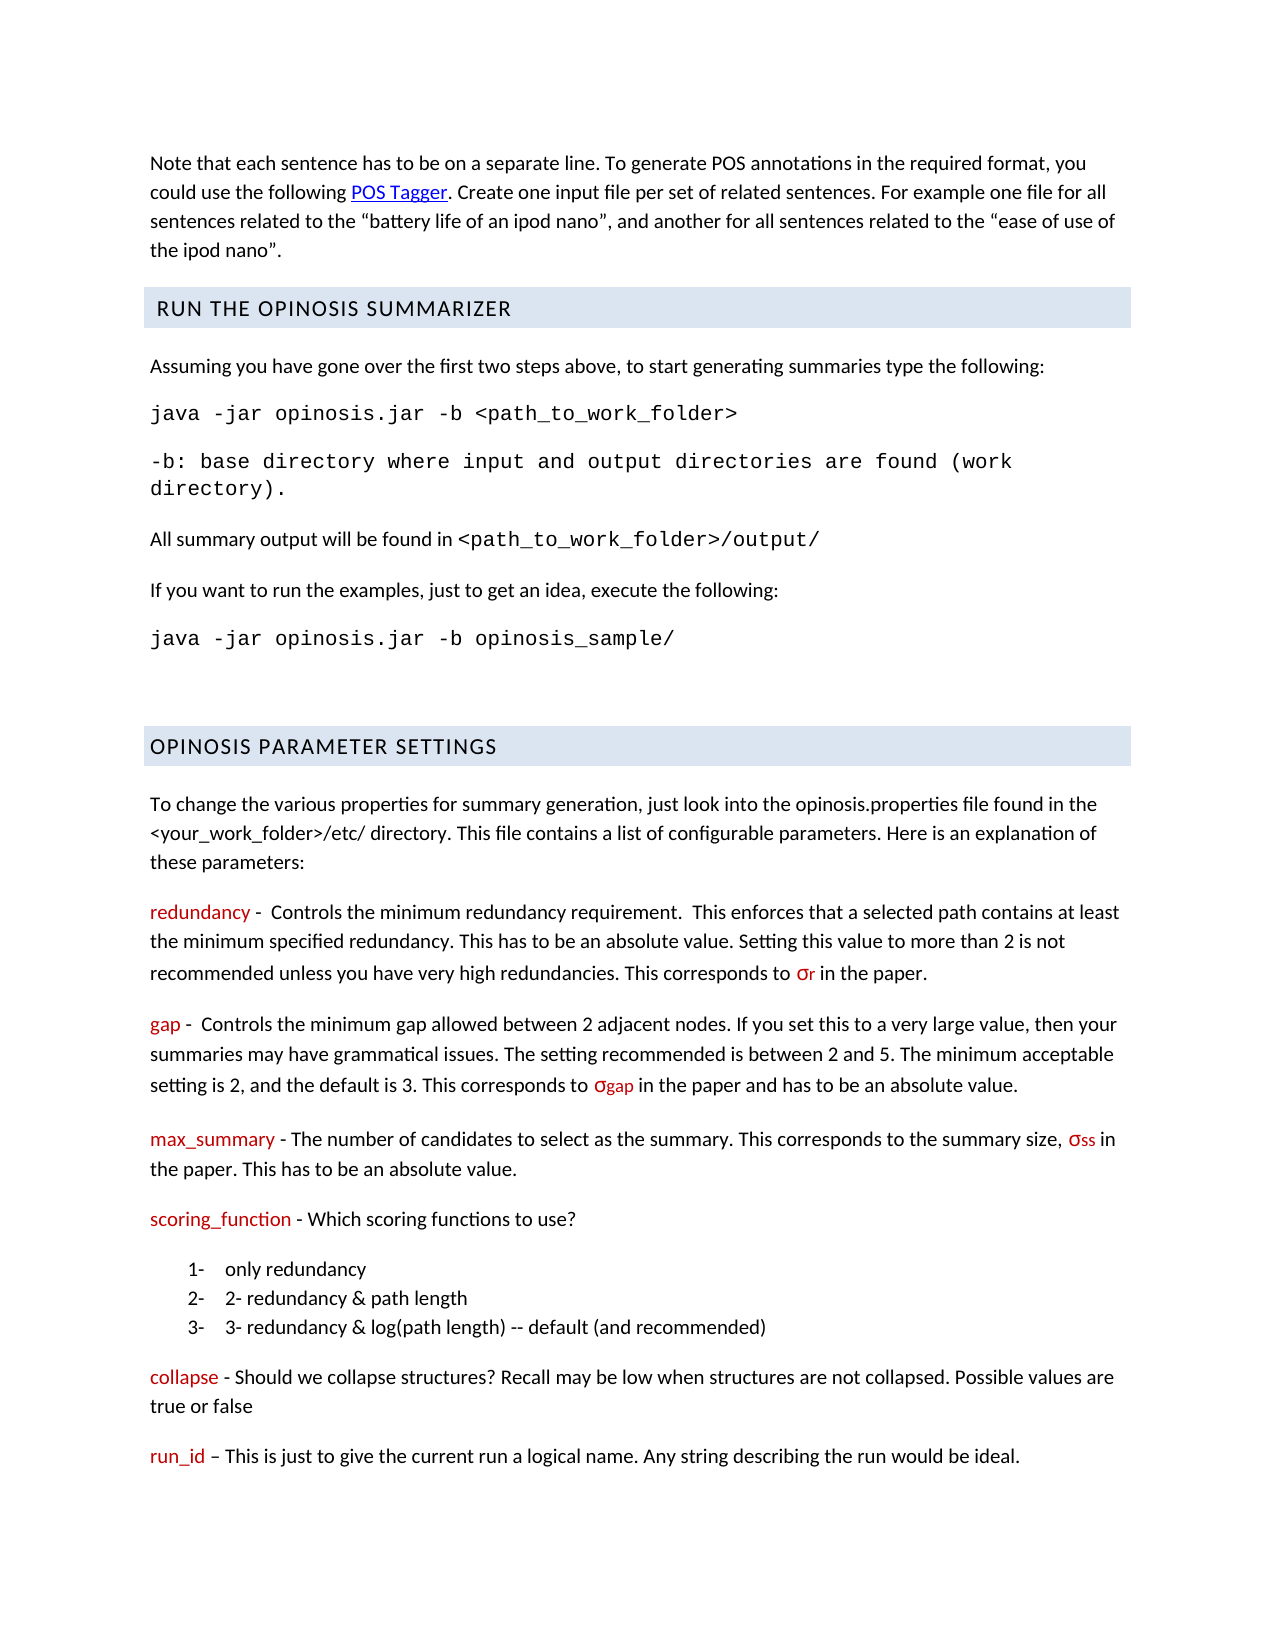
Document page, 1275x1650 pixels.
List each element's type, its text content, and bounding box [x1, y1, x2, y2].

text To change the various properties for summary generation, just look into the opinosis.properties file found in the <your_work_folder>/etc/ directory. This file contains a list of configurable parameters. Here is an explanation of these parameters: [150, 791, 1125, 875]
text collapse - Should we collapse structures? Recall may be low when structures are not collapsed. Possible values are true or false [150, 1364, 1125, 1419]
text If you want to run the examples, just to get an idea, execute the following: [150, 577, 1125, 603]
text gap - Controls the minimum gap allowed between 2 adjacent nodes. If you set this to a very large value, then your summaries may have grammatical issues. The setting recommended is between 2 and 5. The minimum acceptable setting is 2, and the default is 3. This corresponds to σgap in the paper and has to be an absolute value. [150, 1012, 1125, 1099]
subtitle Opinosis PARAMETER SETTINGS [150, 732, 1125, 760]
list 3- redundancy & log(path length) -- default (and recommended) [187, 1314, 1125, 1340]
text max_summary - The number of candidates to select as the summary. This corresponds to the summary size, σss in the paper. This has to be an absolute value. [150, 1124, 1125, 1181]
text scoring_function - Which scoring functions to use? [150, 1206, 1125, 1231]
list 2- redundancy & path length [187, 1285, 1125, 1311]
text redundancy - Controls the minimum redundancy requirement. This enforces that a selected path contains at least the minimum specified redundancy. This has to be an absolute value. Setting this value to more than 2 is not recommended unless you have very high redundancies. This corresponds to σr in the paper. [150, 899, 1125, 987]
list only redundancy [187, 1256, 1125, 1281]
text All summary output will be found in <path_to_work_folder>/output/ [150, 526, 1125, 553]
text run_id – This is just to give the current run a logical name. Any string describing the run would be ideal. [150, 1443, 1125, 1469]
text java -jar opinosis.jar -b <path_to_work_folder> [150, 403, 1125, 427]
text java -jar opinosis.jar -b opinosis_sample/ [150, 627, 1125, 651]
text Note that each sentence has to be on a separate line. To generate POS annotations in the required format, you could use the following POS Tagger. Create one input file per set of related sentences. For example one file for all sentences related to the “battery life of an ipod nano”, and another for all sentences related to the “ease of use of the ipod nano”. [150, 150, 1125, 263]
text Assuming you have gone over the first two steps above, to start generating summaries type the following: [150, 353, 1125, 378]
subtitle RUN THE OPINOSIS SUMMARIZER [150, 294, 1125, 322]
text -b: base directory where input and output directories are found (work directory). [150, 451, 1125, 502]
